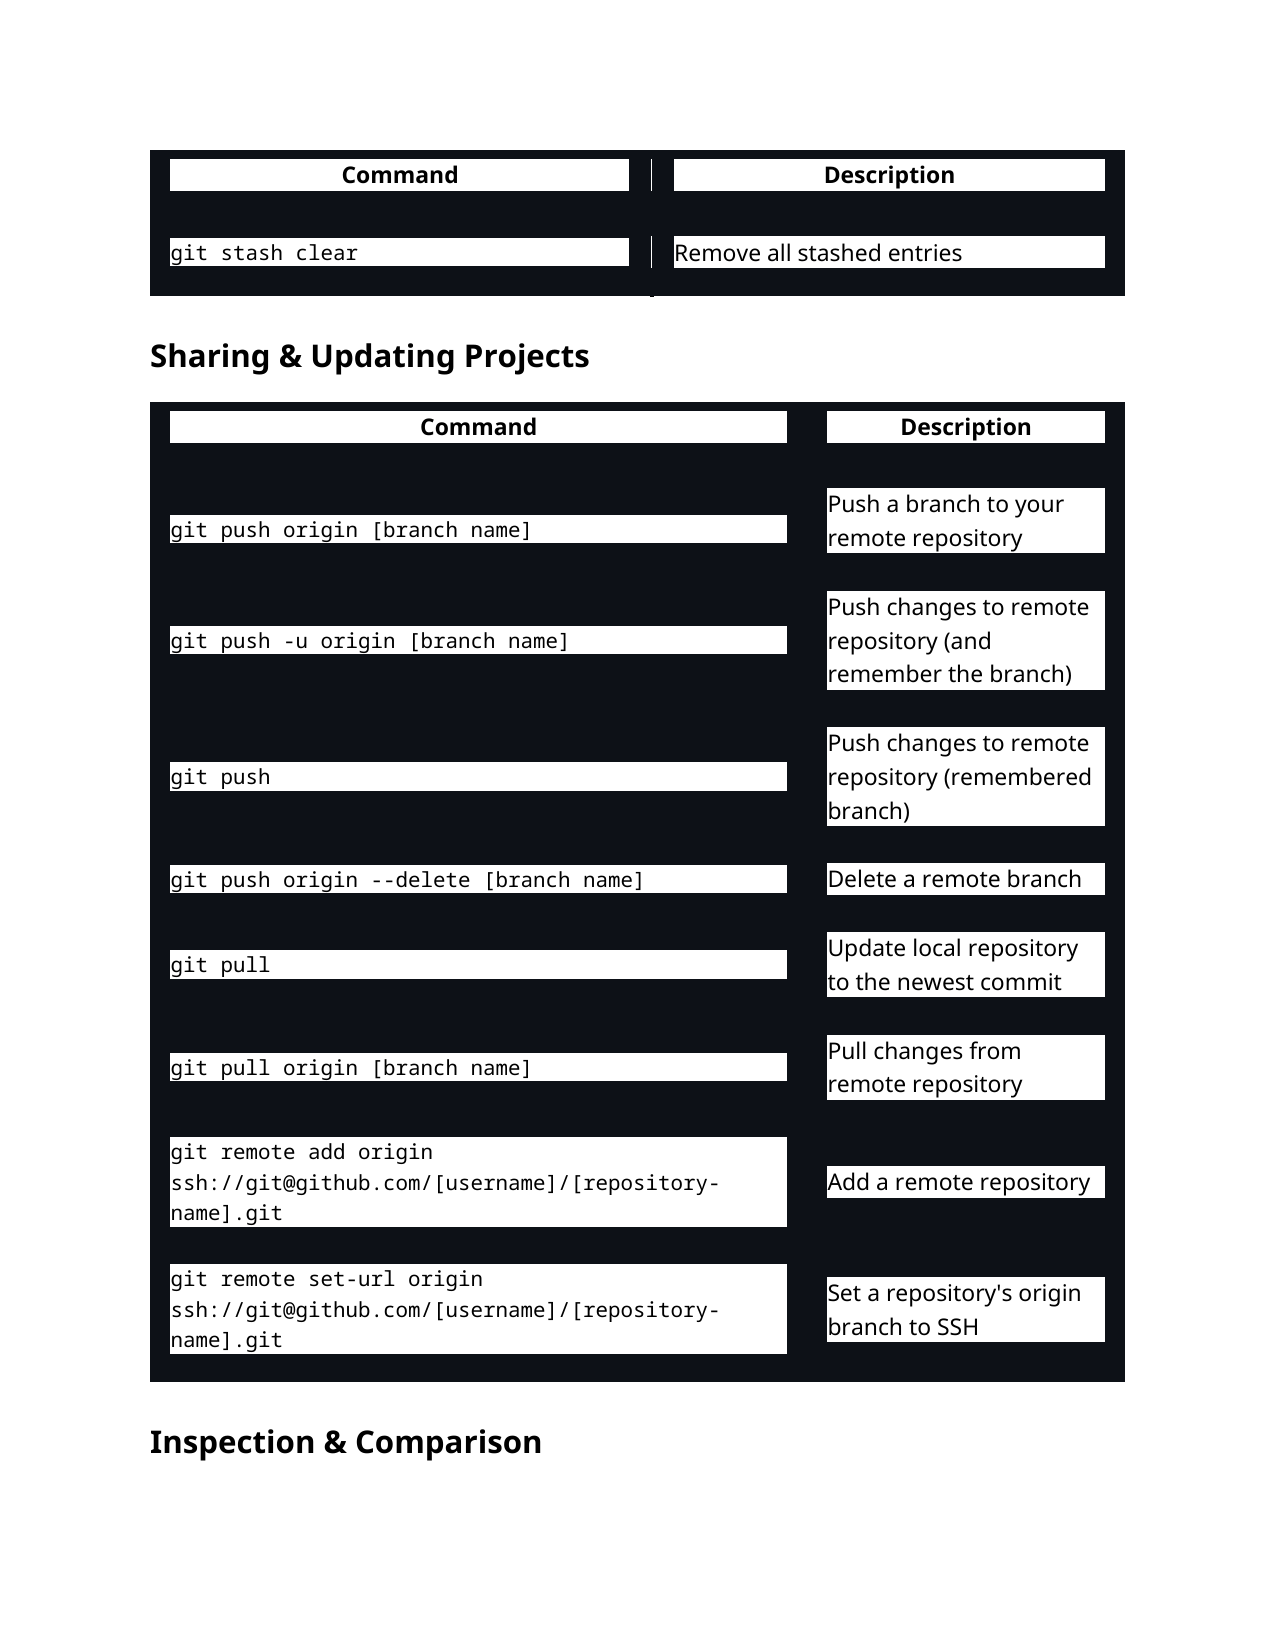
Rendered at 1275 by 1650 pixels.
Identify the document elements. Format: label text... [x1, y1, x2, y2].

table_cell Remove all stashed entries [654, 227, 1125, 296]
table_cell Push changes to remote repository (remembered branch) [807, 718, 1125, 854]
table_header [650, 150, 654, 227]
table_cell git remote set-url origin ssh://git@github.com/[username]/[repository-name].git [150, 1255, 807, 1382]
subtitle Inspection & Comparison [150, 1420, 1125, 1462]
table_cell git remote add origin ssh://git@github.com/[username]/[repository-name].git [150, 1128, 807, 1255]
table_cell Add a remote repository [807, 1128, 1125, 1255]
table_header Command [150, 402, 807, 479]
table_cell Delete a remote branch [807, 854, 1125, 923]
table_cell git pull origin [branch name] [150, 1025, 807, 1128]
table_cell [650, 227, 654, 296]
table_cell Set a repository's origin branch to SSH [807, 1255, 1125, 1382]
subtitle Sharing & Updating Projects [150, 334, 1125, 377]
table_cell Update local repository to the newest commit [807, 923, 1125, 1025]
table_cell Push changes to remote repository (and remember the branch) [807, 582, 1125, 718]
table_cell git stash clear [150, 227, 650, 296]
table_cell git push -u origin [branch name] [150, 582, 807, 718]
table_header Description [654, 150, 1125, 227]
table_cell git pull [150, 923, 807, 1025]
table_cell git push origin [branch name] [150, 479, 807, 582]
table_header Description [807, 402, 1125, 479]
table_cell git push origin --delete [branch name] [150, 854, 807, 923]
table_header Command [150, 150, 650, 227]
table_cell Push a branch to your remote repository [807, 479, 1125, 582]
table_cell Pull changes from remote repository [807, 1025, 1125, 1128]
table_cell git push [150, 718, 807, 854]
